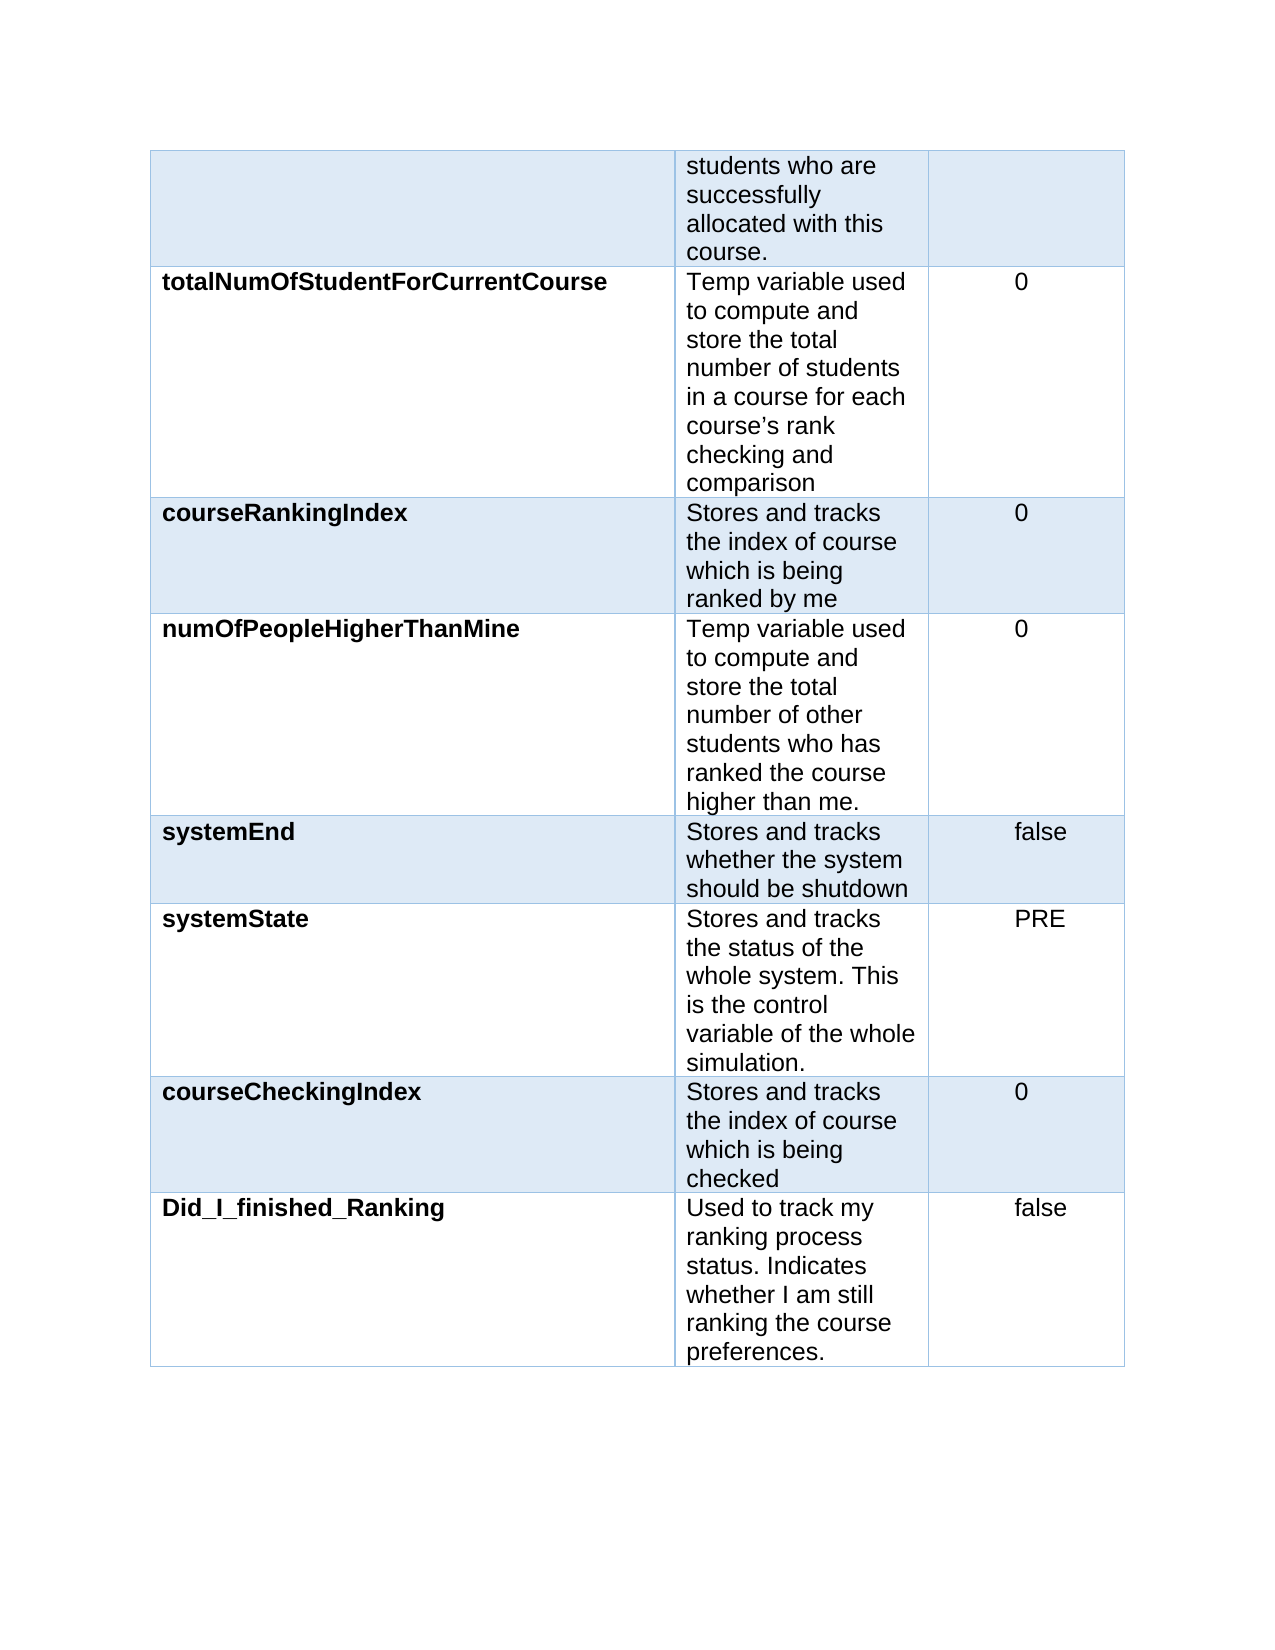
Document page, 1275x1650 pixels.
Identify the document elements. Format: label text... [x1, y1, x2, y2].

table_cell false [929, 1193, 1124, 1366]
table_cell numOfPeopleHigherThanMine [151, 614, 674, 815]
table_cell 0 [929, 1077, 1124, 1192]
table_cell PRE [929, 904, 1124, 1076]
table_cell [676, 151, 928, 266]
table_cell Stores and tracks the index of course which is being checked [676, 1077, 928, 1192]
table_cell 0 [929, 614, 1124, 815]
table_cell 0 [929, 498, 1124, 613]
table_cell totalNumOfStudentForCurrentCourse [151, 267, 674, 497]
table_cell Did_I_finished_Ranking [151, 1193, 674, 1366]
table_cell courseRankingIndex [151, 498, 674, 613]
table_cell [0,0,0,0,0] [929, 151, 1124, 266]
table_cell false [929, 816, 1124, 903]
table_cell systemState [151, 904, 674, 1076]
table_cell Temp variable used to compute and store the total number of other students who has ranked the course higher than me. [676, 614, 928, 815]
table_cell Used to track my ranking process status. Indicates whether I am still ranking the course preferences. [676, 1193, 928, 1366]
table_cell Stores and tracks the index of course which is being ranked by me [676, 498, 928, 613]
table_cell courseCheckingIndex [151, 1077, 674, 1192]
table_cell systemEnd [151, 816, 674, 903]
table_cell 0 [929, 267, 1124, 497]
table_cell Stores and tracks whether the system should be shutdown [676, 816, 928, 903]
table_cell Temp variable used to compute and store the total number of students in a course for each course’s rank checking and comparison [676, 267, 928, 497]
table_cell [151, 151, 674, 266]
table_cell Stores and tracks the status of the whole system. This is the control variable of the whole simulation. [676, 904, 928, 1076]
